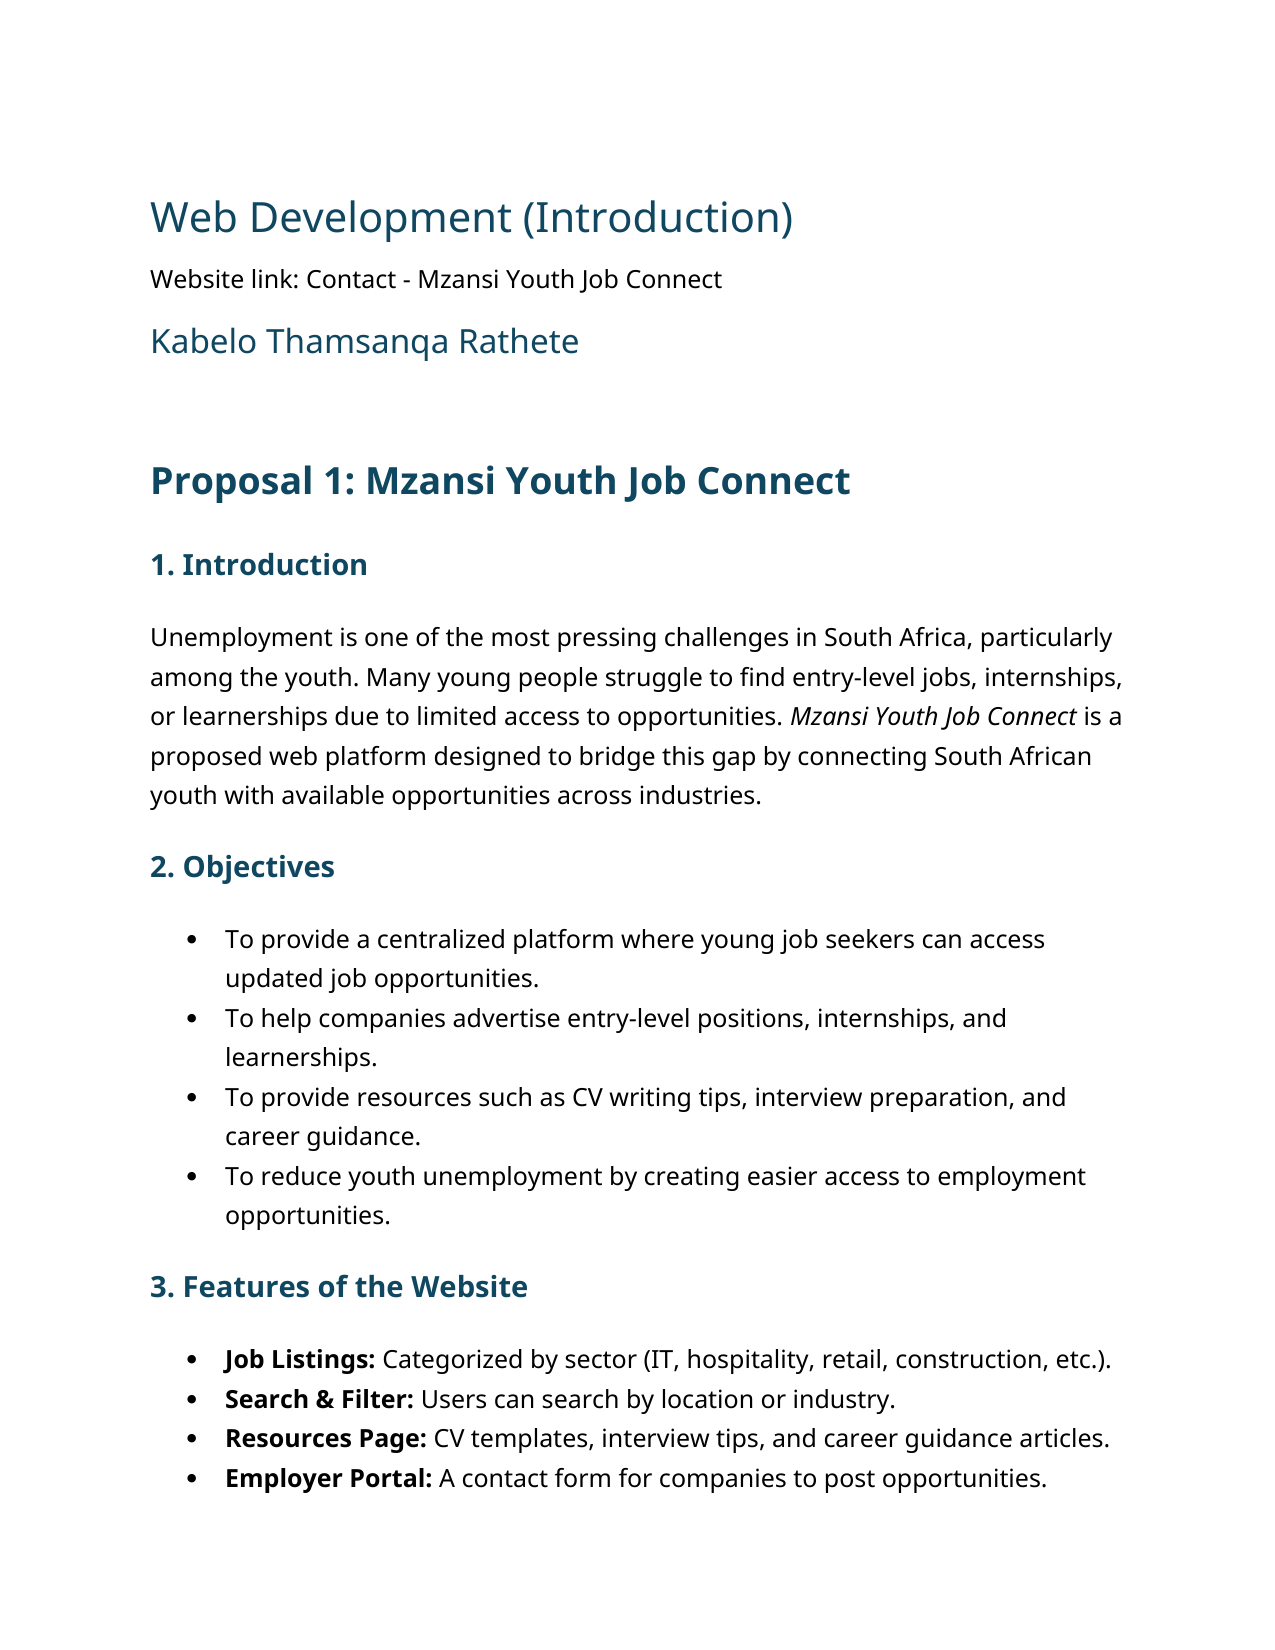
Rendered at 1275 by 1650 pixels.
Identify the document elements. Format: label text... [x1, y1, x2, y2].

subtitle Web Development (Introduction) [150, 187, 1125, 244]
subtitle Proposal 1: Mzansi Youth Job Connect [150, 454, 1125, 505]
subtitle Kabelo Thamsanqa Rathete [150, 318, 1125, 416]
subtitle 1. Introduction [150, 544, 1125, 584]
list Employer Portal: A contact form for companies to post opportunities. [187, 1460, 1125, 1494]
list To help companies advertise entry-level positions, internships, and learnerships. [187, 1001, 1125, 1074]
subtitle 2. Objectives [150, 846, 1125, 886]
text Unemployment is one of the most pressing challenges in South Africa, particularly among the youth. Many young people struggle to find entry-level jobs, internships, or learnerships due to limited access to opportunities. Mzansi Youth Job Connect is a proposed web platform designed to bridge this gap by connecting South African youth with available opportunities across industries. [150, 620, 1125, 812]
text Website link: Contact - Mzansi Youth Job Connect [150, 262, 1125, 296]
subtitle 3. Features of the Website [150, 1267, 1125, 1306]
list Resources Page: CV templates, interview tips, and career guidance articles. [187, 1421, 1125, 1455]
list Search & Filter: Users can search by location or industry. [187, 1381, 1125, 1415]
list To provide resources such as CV writing tips, interview preparation, and career guidance. [187, 1079, 1125, 1153]
list To provide a centralized platform where young job seekers can access updated job opportunities. [187, 922, 1125, 995]
list To reduce youth unemployment by creating easier access to employment opportunities. [187, 1158, 1125, 1232]
list Job Listings: Categorized by sector (IT, hospitality, retail, construction, etc.). [187, 1342, 1125, 1376]
